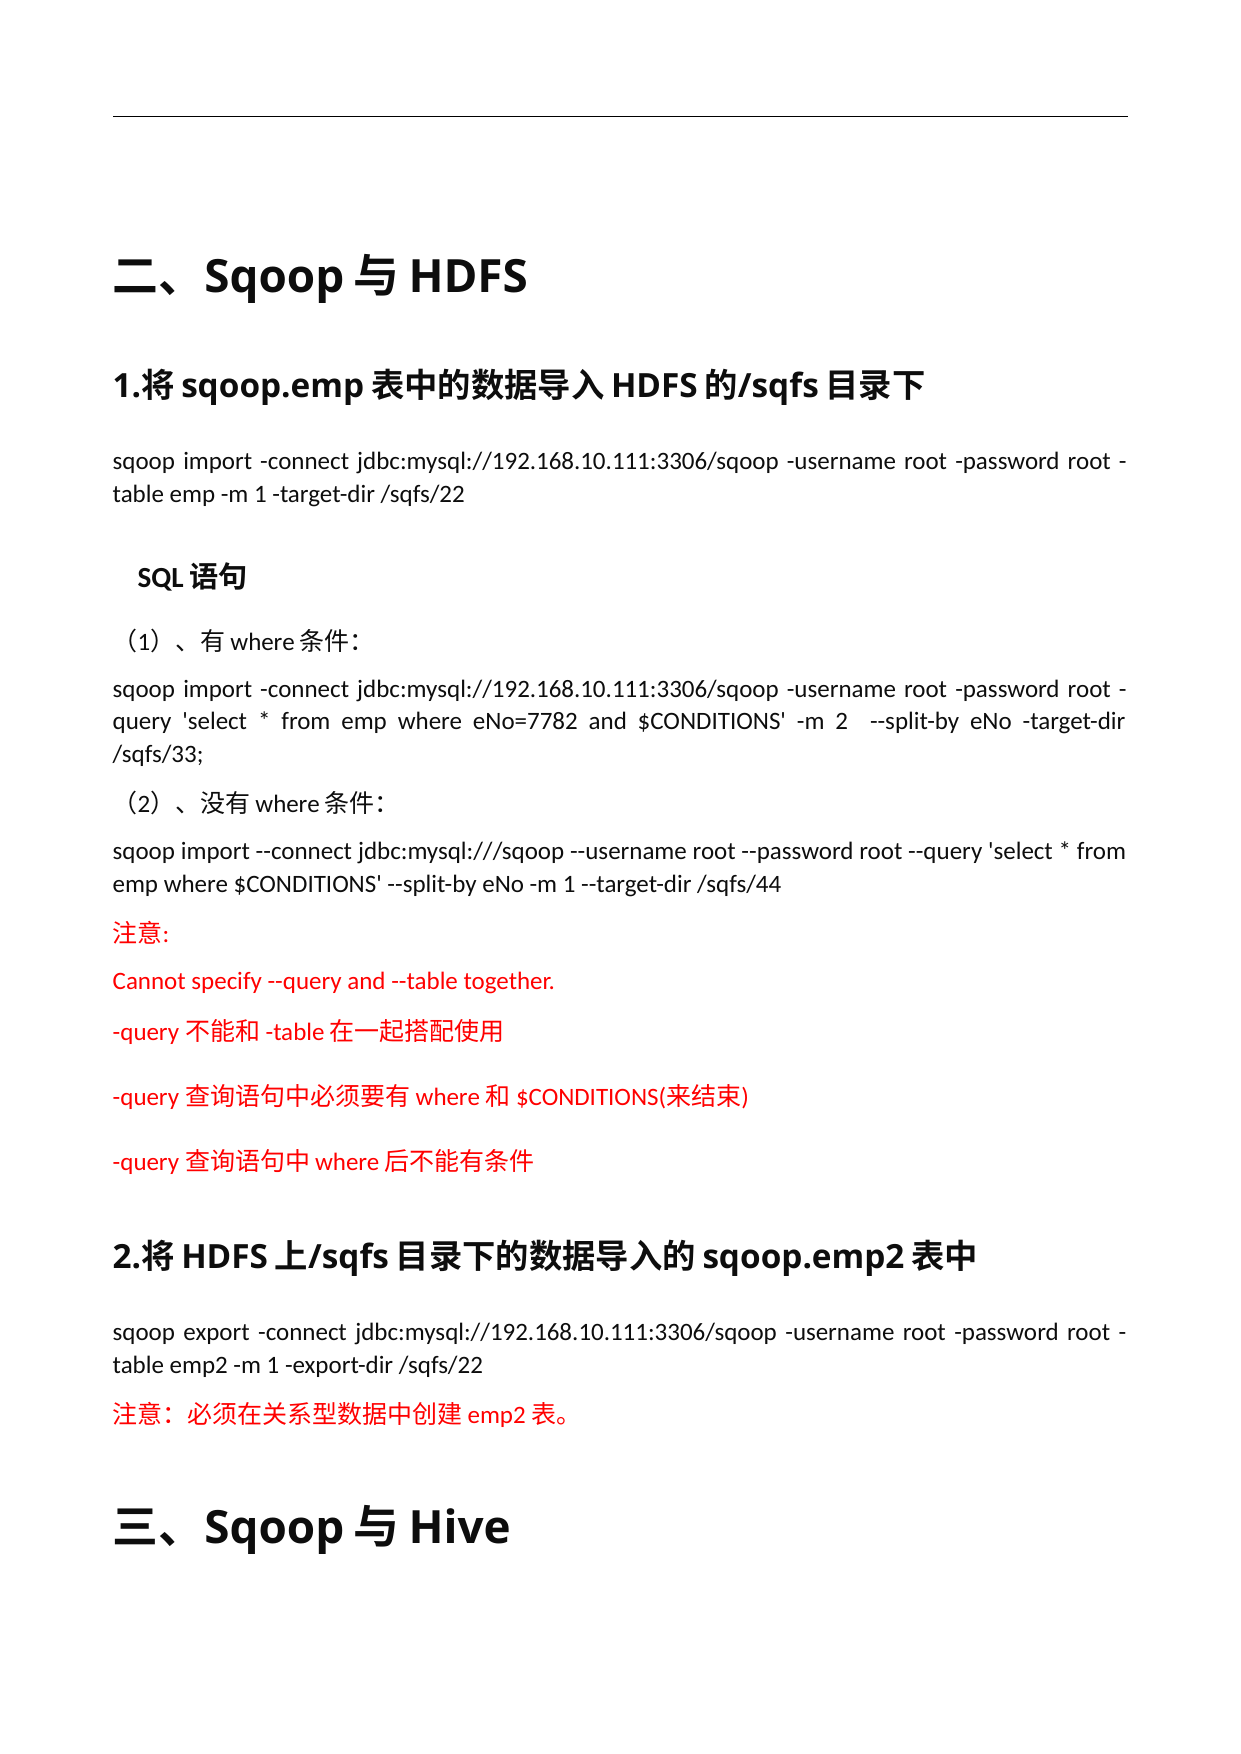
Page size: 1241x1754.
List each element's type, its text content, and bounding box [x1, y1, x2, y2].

text 注意：必须在关系型数据中创建emp2表。 [112, 1380, 1128, 1445]
subtitle 2.将HDFS上/sqfs目录下的数据导入的sqoop.emp2表中 [112, 1221, 1128, 1286]
subtitle 二、Sqoop与HDFS [112, 224, 1128, 321]
subtitle 1.将sqoop.emp表中的数据导入HDFS的/sqfs目录下 [112, 350, 1128, 415]
text SQL语句 [137, 542, 1128, 607]
text -query 不能和 -table在一起搭配使用 [112, 997, 1128, 1062]
text （2）、没有where条件： [112, 769, 1128, 834]
text sqoop import --connect jdbc:mysql:///sqoop --username root --password root --query 'select * from emp where $CONDITIONS' --split-by eNo -m 1 --target-dir /sqfs/44 [112, 834, 1128, 899]
text sqoop import -connect jdbc:mysql://192.168.10.111:3306/sqoop -username root -password root -table emp -m 1 -target-dir /sqfs/22 [112, 444, 1128, 509]
subtitle 三、Sqoop与Hive [112, 1474, 1128, 1572]
text -query 查询语句中必须要有 where 和 $CONDITIONS(来结束) [112, 1062, 1128, 1127]
text sqoop export -connect jdbc:mysql://192.168.10.111:3306/sqoop -username root -password root -table emp2 -m 1 -export-dir /sqfs/22 [112, 1315, 1128, 1380]
text -query 查询语句中where 后不能有条件 [112, 1127, 1128, 1192]
text sqoop import -connect jdbc:mysql://192.168.10.111:3306/sqoop -username root -password root -query 'select * from emp where eNo=7782 and $CONDITIONS' -m 2 --split-by eNo -target-dir /sqfs/33; [112, 672, 1128, 769]
text 注意: [112, 899, 1128, 964]
text Cannot specify --query and --table together. [112, 964, 1128, 997]
text （1）、有where条件： [112, 607, 1128, 672]
